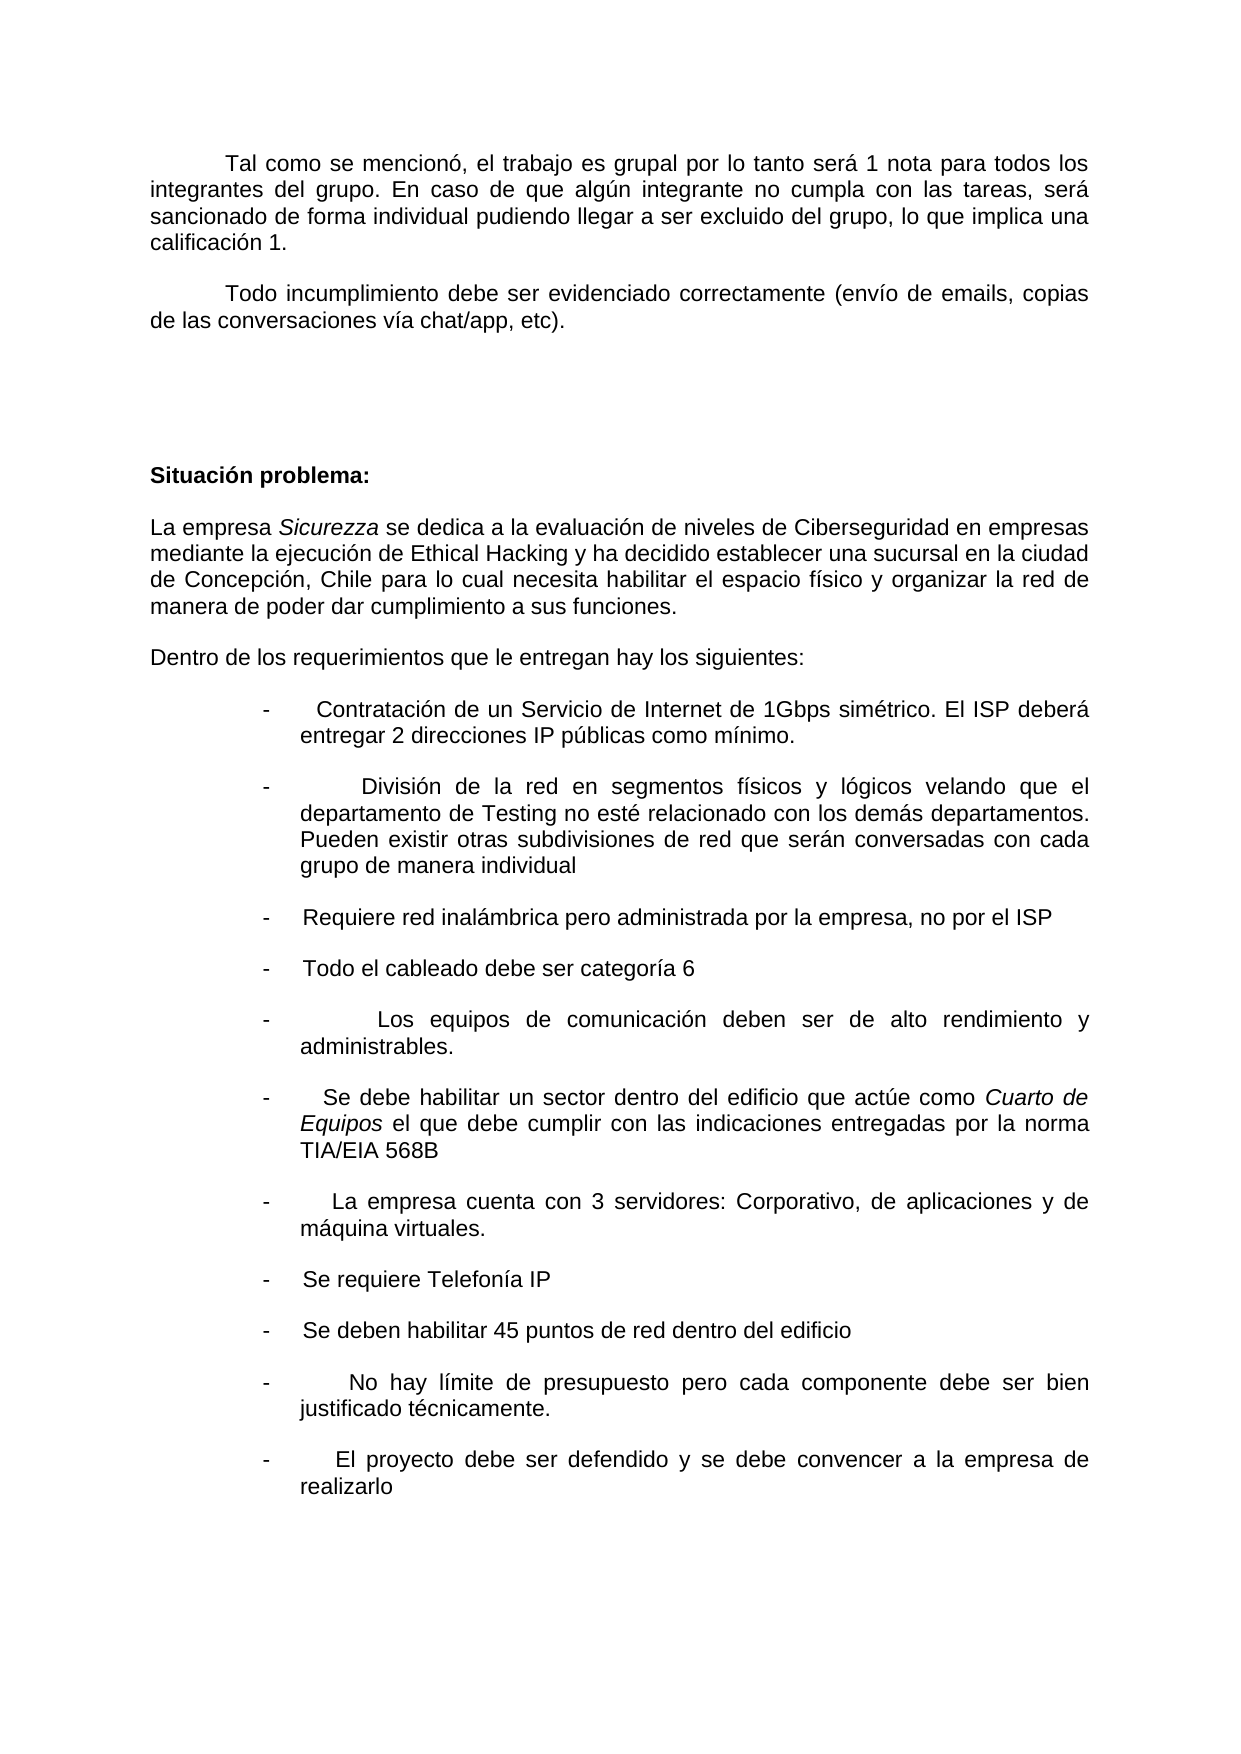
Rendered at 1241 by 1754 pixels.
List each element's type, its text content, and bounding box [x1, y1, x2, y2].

text Situación problema: [150, 462, 1090, 489]
text Todo incumplimiento debe ser evidenciado correctamente (envío de emails, copias de las conversaciones vía chat/app, etc). [150, 280, 1090, 333]
text - No hay límite de presupuesto pero cada componente debe ser bien justificado técnicamente. [262, 1368, 1090, 1421]
text - División de la red en segmentos físicos y lógicos velando que el departamento de Testing no esté relacionado con los demás departamentos. Pueden existir otras subdivisiones de red que serán conversadas con cada grupo de manera individual [262, 773, 1090, 879]
text - Los equipos de comunicación deben ser de alto rendimiento y administrables. [262, 1006, 1090, 1059]
text La empresa Sicurezza se dedica a la evaluación de niveles de Ciberseguridad en empresas mediante la ejecución de Ethical Hacking y ha decidido establecer una sucursal en la ciudad de Concepción, Chile para lo cual necesita habilitar el espacio físico y organizar la red de manera de poder dar cumplimiento a sus funciones. [150, 514, 1090, 619]
text - El proyecto debe ser defendido y se debe convencer a la empresa de realizarlo [262, 1446, 1090, 1499]
text - Todo el cableado debe ser categoría 6 [262, 955, 1090, 981]
text Dentro de los requerimientos que le entregan hay los siguientes: [150, 644, 1090, 671]
text - La empresa cuenta con 3 servidores: Corporativo, de aplicaciones y de máquina virtuales. [262, 1188, 1090, 1241]
text - Requiere red inalámbrica pero administrada por la empresa, no por el ISP [262, 904, 1090, 930]
text - Se requiere Telefonía IP [262, 1266, 1090, 1292]
text - Se deben habilitar 45 puntos de red dentro del edificio [262, 1317, 1090, 1343]
text - Se debe habilitar un sector dentro del edificio que actúe como Cuarto de Equipos el que debe cumplir con las indicaciones entregadas por la norma TIA/EIA 568B [262, 1084, 1090, 1163]
text - Contratación de un Servicio de Internet de 1Gbps simétrico. El ISP deberá entregar 2 direcciones IP públicas como mínimo. [262, 696, 1090, 748]
text Tal como se mencionó, el trabajo es grupal por lo tanto será 1 nota para todos los integrantes del grupo. En caso de que algún integrante no cumpla con las tareas, será sancionado de forma individual pudiendo llegar a ser excluido del grupo, lo que implica una calificación 1. [150, 150, 1090, 255]
